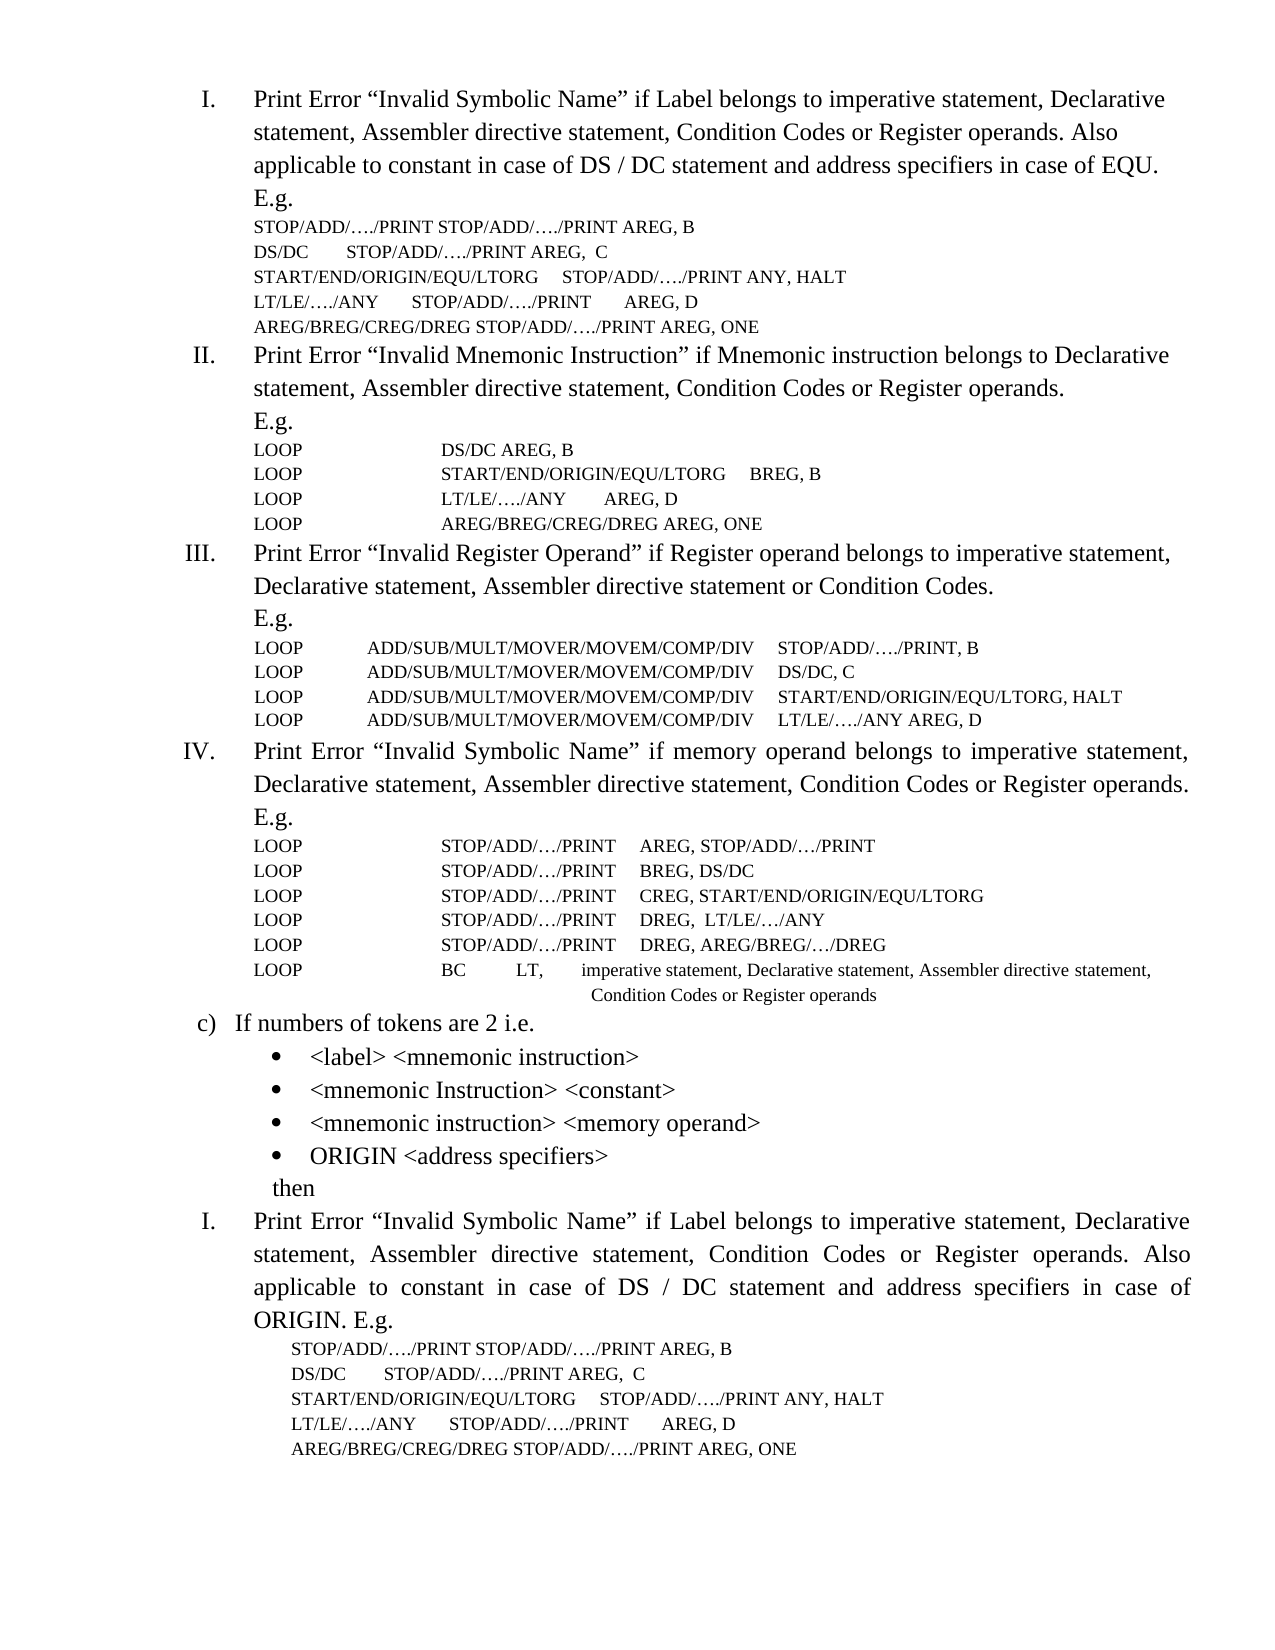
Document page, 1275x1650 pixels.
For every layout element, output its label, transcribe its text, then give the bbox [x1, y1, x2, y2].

text LOOP STOP/ADD/…/PRINT AREG, STOP/ADD/…/PRINT [253, 835, 1208, 857]
list If numbers of tokens are 2 i.e. [197, 1008, 1208, 1037]
text STOP/ADD/…./PRINT STOP/ADD/…./PRINT AREG, B DS/DC STOP/ADD/…./PRINT AREG, C [291, 1338, 770, 1384]
list <label> <mnemonic instruction> [272, 1042, 1208, 1070]
text LOOP BC LT, imperative statement, Declarative statement, Assembler directive statement, [253, 959, 1208, 981]
table_header ADD/SUB/MULT/MOVER/MOVEM/COMP/DIV [335, 638, 766, 661]
list <mnemonic instruction> <memory operand> [272, 1108, 1208, 1136]
text E.g. [253, 604, 1208, 632]
table_cell ADD/SUB/MULT/MOVER/MOVEM/COMP/DIV [335, 685, 766, 710]
text LOOP DS/DC AREG, B [253, 438, 1208, 460]
text STOP/ADD/…./PRINT STOP/ADD/…./PRINT AREG, B DS/DC STOP/ADD/…./PRINT AREG, C [253, 216, 724, 263]
table_header STOP/ADD/…./PRINT, B [766, 638, 1137, 661]
text LOOP STOP/ADD/…/PRINT DREG, AREG/BREG/…/DREG [253, 934, 1208, 956]
table_cell LOOP [249, 685, 335, 710]
text LOOP LT/LE/…./ANY AREG, D [253, 488, 1208, 509]
table_cell ADD/SUB/MULT/MOVER/MOVEM/COMP/DIV [335, 710, 766, 733]
list Print Error “Invalid Symbolic Name” if Label belongs to imperative statement, Declarative statement, Assembler directive statement, Condition Codes or Register operands. Also applicable to constant in case of DS / DC statement and address specifiers in case of EQU. E.g. [201, 84, 1191, 212]
list ORIGIN <address specifiers> then [272, 1141, 608, 1202]
text Condition Codes or Register operands [591, 984, 1208, 1005]
text LOOP STOP/ADD/…/PRINT CREG, START/END/ORIGIN/EQU/LTORG LOOP STOP/ADD/…/PRINT DREG, LT/LE/…/ANY [253, 884, 998, 931]
list <mnemonic Instruction> <constant> [272, 1075, 1208, 1103]
text LOOP STOP/ADD/…/PRINT BREG, DS/DC [253, 860, 1208, 881]
table_cell START/END/ORIGIN/EQU/LTORG, HALT [766, 685, 1137, 710]
list Print Error “Invalid Symbolic Name” if Label belongs to imperative statement, Declarative statement, Assembler directive statement, Condition Codes or Register operands. Also applicable to constant in case of DS / DC statement and address specifiers in case of ORIGIN. E.g. [201, 1206, 1191, 1334]
table_cell LT/LE/…./ANY AREG, D [766, 710, 1137, 733]
list Print Error “Invalid Register Operand” if Register operand belongs to imperative statement, Declarative statement, Assembler directive statement or Condition Codes. [184, 538, 1191, 599]
table_cell LOOP [249, 710, 335, 733]
table_header LOOP [249, 638, 335, 661]
text START/END/ORIGIN/EQU/LTORG STOP/ADD/…./PRINT ANY, HALT LT/LE/…./ANY STOP/ADD/…./PRINT AREG, D AREG/BREG/CREG/DREG STOP/ADD/…./PRINT AREG, ONE [253, 266, 855, 337]
text START/END/ORIGIN/EQU/LTORG STOP/ADD/…./PRINT ANY, HALT LT/LE/…./ANY STOP/ADD/…./PRINT AREG, D AREG/BREG/CREG/DREG STOP/ADD/…./PRINT AREG, ONE [291, 1388, 889, 1459]
table_cell LOOP [249, 661, 335, 685]
table_cell DS/DC, C [766, 661, 1137, 685]
table_cell ADD/SUB/MULT/MOVER/MOVEM/COMP/DIV [335, 661, 766, 685]
list Print Error “Invalid Mnemonic Instruction” if Mnemonic instruction belongs to Declarative statement, Assembler directive statement, Condition Codes or Register operands. [193, 340, 1190, 402]
text E.g. [253, 406, 1208, 435]
text LOOP START/END/ORIGIN/EQU/LTORG BREG, B [253, 463, 1208, 485]
list Print Error “Invalid Symbolic Name” if memory operand belongs to imperative statement, Declarative statement, Assembler directive statement, Condition Codes or Register operands. E.g. [183, 736, 1190, 831]
text LOOP AREG/BREG/CREG/DREG AREG, ONE [253, 513, 1208, 534]
